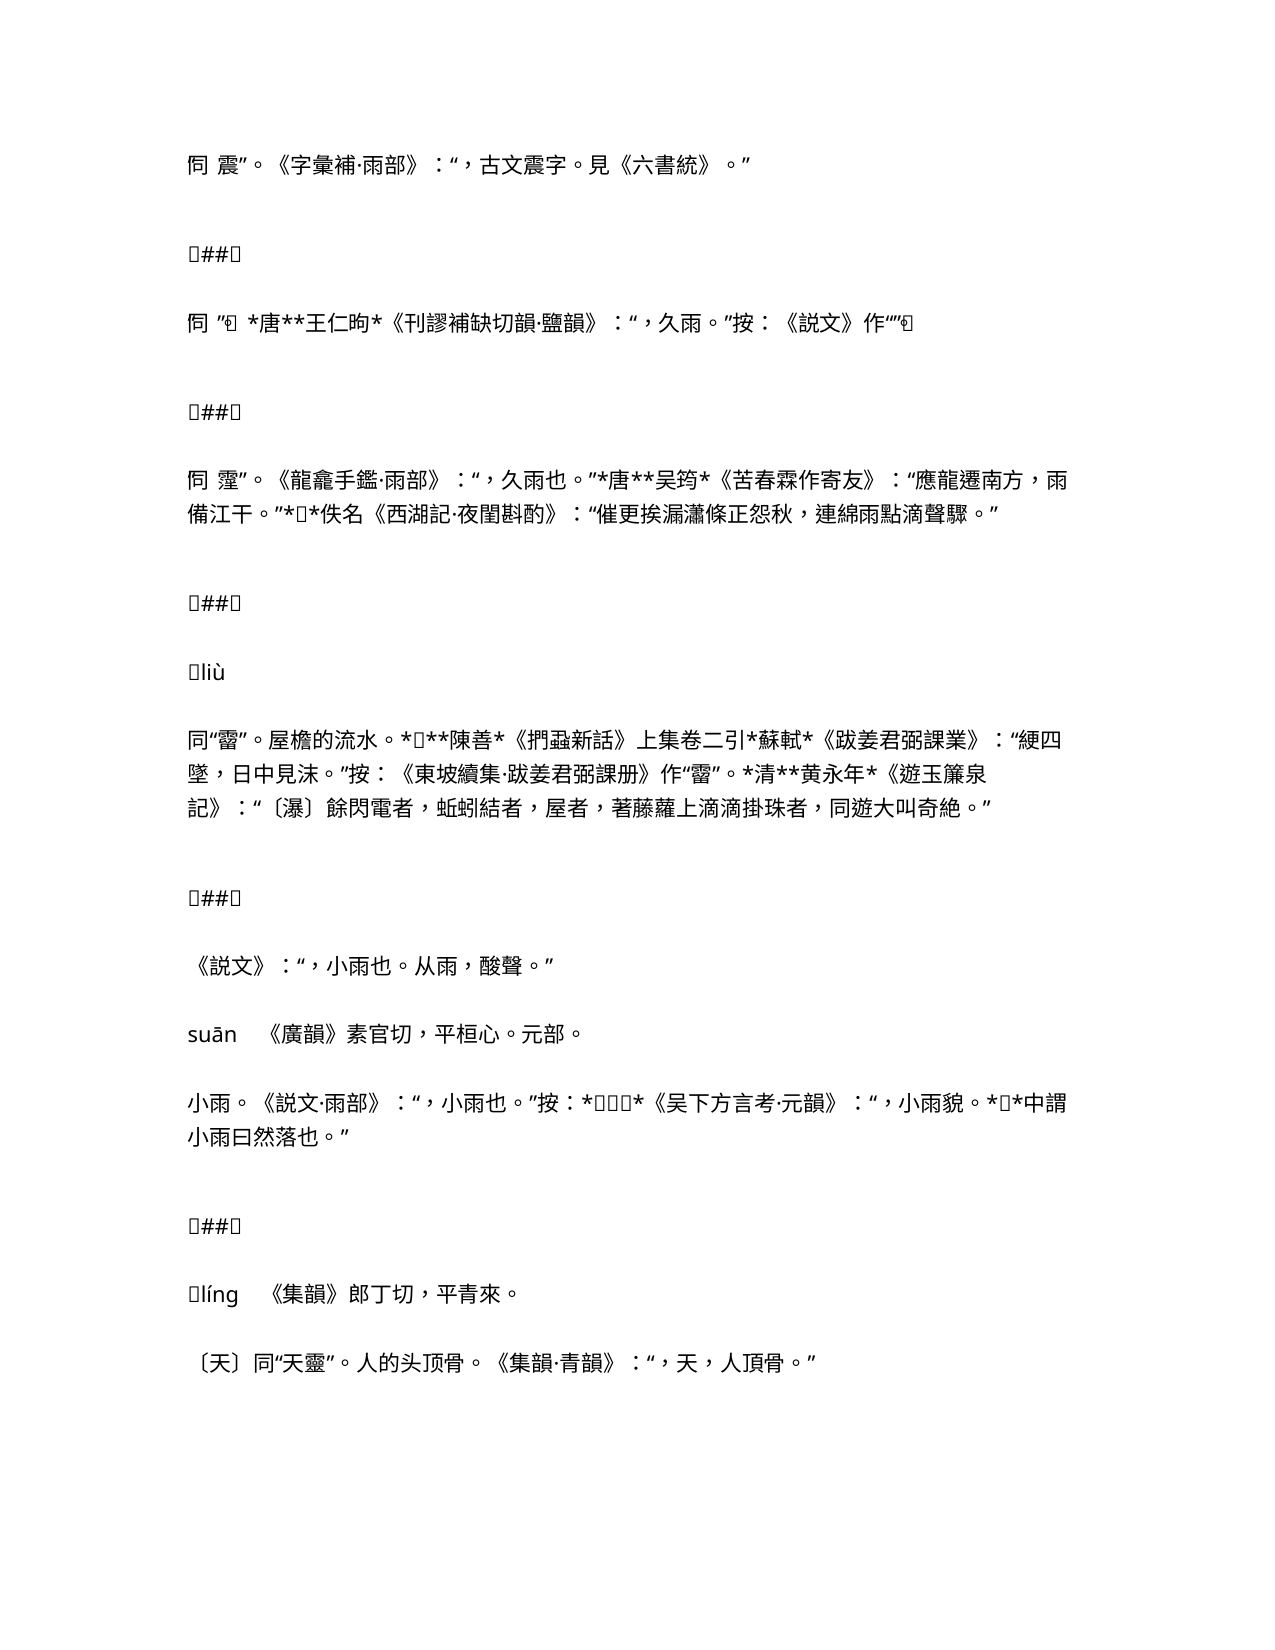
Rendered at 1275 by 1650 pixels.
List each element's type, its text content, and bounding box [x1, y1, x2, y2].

text 𩆌##𩆌 𩆌同“𩄡”。*唐**王仁昫*《刊謬補缺切韻·鹽韻》：“𩆌，久雨。”按：《説文》作“𩄡”。 [187, 239, 1087, 371]
text 𩆒##𩆒 𩆒líng 《集韻》郎丁切，平青來。 〔天𩆒〕同“天靈”。人的头顶骨。《集韻·青韻》：“𩆒，天𩆒，人頂骨。” [187, 1211, 1087, 1411]
text 𩆑##𩆑 《説文》：“𩆑，小雨也。从雨，酸聲。” suān 《廣韻》素官切，平桓心。元部。 小雨。《説文·雨部》：“𩆑，小雨也。”按：*胡文英*《吴下方言考·元韻》：“𩆑，小雨貌。*吴*中謂小雨曰𩆑𩆑然落也。” [187, 882, 1087, 1186]
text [187, 150, 1087, 214]
text 𩆍##𩆍 𩆍同“霪”。《龍龕手鑑·雨部》：“𩆍，久雨也。”*唐**吴筠*《苦春霖作寄友》：“應龍遷南方，𩆍雨備江干。”*明*佚名《西湖記·夜閨斟酌》：“催更挨漏瀟條正怨秋，連綿𩆍雨點滴聲驟。” [187, 397, 1087, 563]
text 𩆎##𩆎 𩆎liù 同“霤”。屋檐的流水。*宋**陳善*《捫蝨新話》上集卷二引*蘇軾*《跋姜君弼課業》：“𩆎綆四墜，日中見沫。”按：《東坡續集·跋姜君弼課册》作“霤”。*清**黄永年*《遊玉簾泉記》：“〔瀑〕餘閃電者，蚯蚓結者，屋𩆎者，著藤蘿上滴滴掛珠者，同遊大叫奇絶。” [187, 588, 1087, 857]
